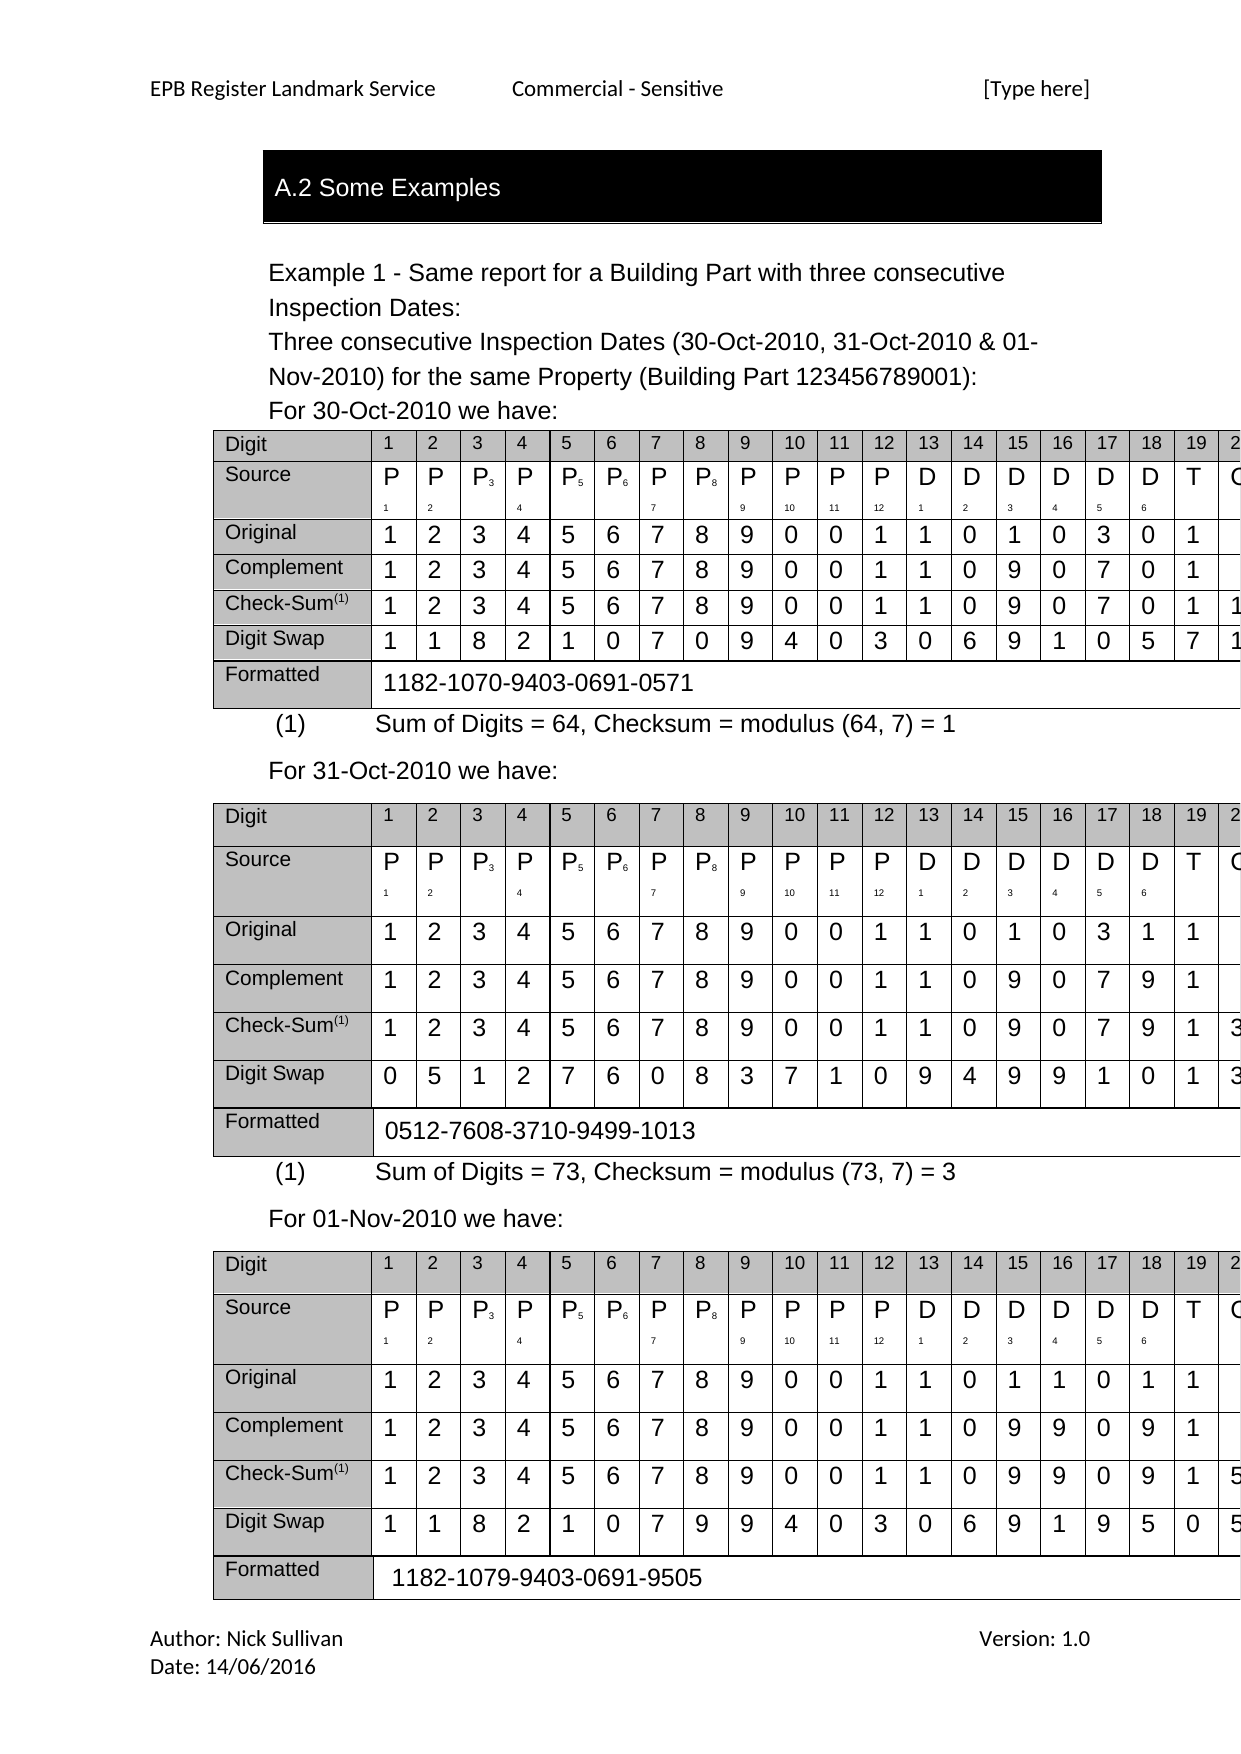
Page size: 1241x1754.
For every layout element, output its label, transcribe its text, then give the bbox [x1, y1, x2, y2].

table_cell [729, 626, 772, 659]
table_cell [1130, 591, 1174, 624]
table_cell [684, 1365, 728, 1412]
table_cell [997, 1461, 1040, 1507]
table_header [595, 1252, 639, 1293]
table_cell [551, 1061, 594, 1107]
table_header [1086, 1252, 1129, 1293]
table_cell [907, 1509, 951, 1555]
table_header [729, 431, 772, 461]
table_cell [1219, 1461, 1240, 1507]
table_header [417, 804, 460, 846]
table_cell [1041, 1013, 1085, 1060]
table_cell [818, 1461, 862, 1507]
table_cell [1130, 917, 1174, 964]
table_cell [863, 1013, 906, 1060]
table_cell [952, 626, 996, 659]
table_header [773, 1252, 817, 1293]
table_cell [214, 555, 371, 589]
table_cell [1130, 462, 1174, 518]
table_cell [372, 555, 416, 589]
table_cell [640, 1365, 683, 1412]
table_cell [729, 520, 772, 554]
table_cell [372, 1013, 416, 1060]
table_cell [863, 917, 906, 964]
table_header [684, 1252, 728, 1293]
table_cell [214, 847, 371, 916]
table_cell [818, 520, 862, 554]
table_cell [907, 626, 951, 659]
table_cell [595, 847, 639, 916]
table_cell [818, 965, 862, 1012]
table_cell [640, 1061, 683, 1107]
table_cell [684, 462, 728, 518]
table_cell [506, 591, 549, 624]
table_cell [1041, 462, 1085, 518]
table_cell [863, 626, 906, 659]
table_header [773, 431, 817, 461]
text (1) Sum of Digits = 73, Checksum = modulus (73, 7) = 3 [268, 1157, 1090, 1186]
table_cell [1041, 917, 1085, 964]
text For 30-Oct-2010 we have: [268, 396, 1090, 425]
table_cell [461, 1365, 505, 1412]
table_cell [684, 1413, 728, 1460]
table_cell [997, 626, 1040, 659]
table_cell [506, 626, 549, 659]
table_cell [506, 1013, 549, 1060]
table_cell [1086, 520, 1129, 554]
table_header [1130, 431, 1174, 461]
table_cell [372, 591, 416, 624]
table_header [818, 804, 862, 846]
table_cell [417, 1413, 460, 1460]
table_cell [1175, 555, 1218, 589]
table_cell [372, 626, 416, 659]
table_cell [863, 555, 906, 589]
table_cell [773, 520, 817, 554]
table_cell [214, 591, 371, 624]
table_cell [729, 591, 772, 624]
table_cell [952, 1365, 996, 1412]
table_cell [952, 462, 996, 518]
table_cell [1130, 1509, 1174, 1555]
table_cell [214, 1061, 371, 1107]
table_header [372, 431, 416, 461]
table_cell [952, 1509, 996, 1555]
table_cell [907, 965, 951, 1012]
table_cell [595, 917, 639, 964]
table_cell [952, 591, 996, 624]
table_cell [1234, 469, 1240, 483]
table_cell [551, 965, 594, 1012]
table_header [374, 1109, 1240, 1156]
text For 01-Nov-2010 we have: [268, 1204, 1090, 1233]
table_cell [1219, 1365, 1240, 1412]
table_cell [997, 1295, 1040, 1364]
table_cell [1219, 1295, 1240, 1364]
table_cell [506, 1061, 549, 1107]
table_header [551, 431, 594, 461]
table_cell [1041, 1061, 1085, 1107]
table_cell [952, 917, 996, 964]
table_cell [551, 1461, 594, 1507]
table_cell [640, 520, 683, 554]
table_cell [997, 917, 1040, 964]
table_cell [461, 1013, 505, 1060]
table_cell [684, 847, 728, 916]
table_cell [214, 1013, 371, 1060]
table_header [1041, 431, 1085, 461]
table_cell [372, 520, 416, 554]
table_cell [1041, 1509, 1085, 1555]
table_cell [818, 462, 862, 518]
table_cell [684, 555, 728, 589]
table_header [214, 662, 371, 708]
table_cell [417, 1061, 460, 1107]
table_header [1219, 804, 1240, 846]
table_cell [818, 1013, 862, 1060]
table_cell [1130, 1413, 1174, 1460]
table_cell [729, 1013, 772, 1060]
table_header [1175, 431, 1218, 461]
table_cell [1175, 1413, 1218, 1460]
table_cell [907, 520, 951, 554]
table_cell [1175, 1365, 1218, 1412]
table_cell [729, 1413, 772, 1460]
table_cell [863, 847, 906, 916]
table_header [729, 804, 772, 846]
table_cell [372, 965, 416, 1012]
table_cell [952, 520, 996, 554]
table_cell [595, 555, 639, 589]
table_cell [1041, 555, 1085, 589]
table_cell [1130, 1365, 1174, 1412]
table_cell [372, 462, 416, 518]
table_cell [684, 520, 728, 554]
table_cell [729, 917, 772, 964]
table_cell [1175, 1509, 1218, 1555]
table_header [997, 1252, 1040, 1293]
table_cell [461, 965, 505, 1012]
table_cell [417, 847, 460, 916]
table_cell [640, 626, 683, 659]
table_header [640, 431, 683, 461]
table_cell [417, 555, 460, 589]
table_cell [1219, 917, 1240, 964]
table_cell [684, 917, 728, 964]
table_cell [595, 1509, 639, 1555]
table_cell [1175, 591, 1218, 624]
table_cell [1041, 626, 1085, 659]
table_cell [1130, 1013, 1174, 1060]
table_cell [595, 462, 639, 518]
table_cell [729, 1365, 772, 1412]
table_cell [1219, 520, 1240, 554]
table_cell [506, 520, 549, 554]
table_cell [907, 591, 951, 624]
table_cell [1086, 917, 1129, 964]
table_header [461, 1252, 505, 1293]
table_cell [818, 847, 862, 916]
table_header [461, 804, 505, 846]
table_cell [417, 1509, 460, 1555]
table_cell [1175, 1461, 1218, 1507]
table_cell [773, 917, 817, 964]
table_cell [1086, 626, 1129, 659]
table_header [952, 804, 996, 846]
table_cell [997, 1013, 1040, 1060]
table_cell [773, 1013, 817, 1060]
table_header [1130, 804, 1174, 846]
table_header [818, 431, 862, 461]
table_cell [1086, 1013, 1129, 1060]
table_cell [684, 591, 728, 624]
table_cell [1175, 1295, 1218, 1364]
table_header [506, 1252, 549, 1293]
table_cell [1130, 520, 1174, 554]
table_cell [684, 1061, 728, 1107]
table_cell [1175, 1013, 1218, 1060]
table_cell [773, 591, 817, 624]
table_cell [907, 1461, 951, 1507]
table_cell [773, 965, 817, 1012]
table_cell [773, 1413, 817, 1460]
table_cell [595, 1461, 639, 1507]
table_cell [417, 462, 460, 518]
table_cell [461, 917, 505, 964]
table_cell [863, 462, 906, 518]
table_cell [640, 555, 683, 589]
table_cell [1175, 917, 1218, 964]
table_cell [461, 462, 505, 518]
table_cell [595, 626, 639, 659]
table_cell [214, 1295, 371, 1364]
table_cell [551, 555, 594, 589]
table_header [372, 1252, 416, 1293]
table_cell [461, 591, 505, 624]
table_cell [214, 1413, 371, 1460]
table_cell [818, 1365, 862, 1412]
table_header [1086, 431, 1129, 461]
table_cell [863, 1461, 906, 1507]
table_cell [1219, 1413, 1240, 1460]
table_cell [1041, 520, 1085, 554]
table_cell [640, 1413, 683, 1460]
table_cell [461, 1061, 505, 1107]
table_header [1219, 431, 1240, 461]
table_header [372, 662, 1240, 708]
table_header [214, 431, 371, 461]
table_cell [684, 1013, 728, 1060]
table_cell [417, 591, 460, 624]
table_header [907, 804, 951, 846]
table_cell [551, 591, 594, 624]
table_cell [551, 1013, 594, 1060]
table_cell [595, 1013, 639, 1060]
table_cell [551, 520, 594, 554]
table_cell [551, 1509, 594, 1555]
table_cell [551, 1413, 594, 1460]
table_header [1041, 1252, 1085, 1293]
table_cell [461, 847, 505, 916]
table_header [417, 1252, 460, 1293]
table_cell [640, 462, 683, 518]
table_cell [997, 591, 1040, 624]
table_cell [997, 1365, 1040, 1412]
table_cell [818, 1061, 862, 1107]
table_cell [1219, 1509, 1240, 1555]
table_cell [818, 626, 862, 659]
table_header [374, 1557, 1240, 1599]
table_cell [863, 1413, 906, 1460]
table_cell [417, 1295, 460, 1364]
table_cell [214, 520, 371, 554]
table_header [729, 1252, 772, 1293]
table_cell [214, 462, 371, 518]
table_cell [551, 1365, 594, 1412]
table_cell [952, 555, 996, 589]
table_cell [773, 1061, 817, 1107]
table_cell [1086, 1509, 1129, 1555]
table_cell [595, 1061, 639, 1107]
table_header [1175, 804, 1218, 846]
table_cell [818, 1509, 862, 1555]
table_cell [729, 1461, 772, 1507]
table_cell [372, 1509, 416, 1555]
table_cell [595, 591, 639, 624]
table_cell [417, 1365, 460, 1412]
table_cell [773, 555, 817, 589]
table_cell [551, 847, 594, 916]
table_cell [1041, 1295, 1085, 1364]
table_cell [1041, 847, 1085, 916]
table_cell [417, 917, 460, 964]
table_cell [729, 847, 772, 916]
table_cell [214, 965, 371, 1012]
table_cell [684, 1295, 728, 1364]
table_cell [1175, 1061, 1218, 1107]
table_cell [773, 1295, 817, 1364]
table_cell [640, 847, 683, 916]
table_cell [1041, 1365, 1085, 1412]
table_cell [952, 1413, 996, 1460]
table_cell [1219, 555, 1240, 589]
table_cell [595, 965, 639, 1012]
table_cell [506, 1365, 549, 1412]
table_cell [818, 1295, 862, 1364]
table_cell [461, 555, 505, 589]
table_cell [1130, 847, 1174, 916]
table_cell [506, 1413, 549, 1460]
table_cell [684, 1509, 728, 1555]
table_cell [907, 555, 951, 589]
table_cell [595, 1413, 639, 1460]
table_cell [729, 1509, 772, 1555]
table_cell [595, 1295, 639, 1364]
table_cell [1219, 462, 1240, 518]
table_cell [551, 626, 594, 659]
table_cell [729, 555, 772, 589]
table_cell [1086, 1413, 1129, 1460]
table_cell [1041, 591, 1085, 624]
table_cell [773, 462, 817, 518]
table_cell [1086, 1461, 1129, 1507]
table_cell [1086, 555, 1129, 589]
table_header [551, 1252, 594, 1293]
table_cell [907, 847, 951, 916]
text (1) Sum of Digits = 64, Checksum = modulus (64, 7) = 1 [268, 709, 1090, 738]
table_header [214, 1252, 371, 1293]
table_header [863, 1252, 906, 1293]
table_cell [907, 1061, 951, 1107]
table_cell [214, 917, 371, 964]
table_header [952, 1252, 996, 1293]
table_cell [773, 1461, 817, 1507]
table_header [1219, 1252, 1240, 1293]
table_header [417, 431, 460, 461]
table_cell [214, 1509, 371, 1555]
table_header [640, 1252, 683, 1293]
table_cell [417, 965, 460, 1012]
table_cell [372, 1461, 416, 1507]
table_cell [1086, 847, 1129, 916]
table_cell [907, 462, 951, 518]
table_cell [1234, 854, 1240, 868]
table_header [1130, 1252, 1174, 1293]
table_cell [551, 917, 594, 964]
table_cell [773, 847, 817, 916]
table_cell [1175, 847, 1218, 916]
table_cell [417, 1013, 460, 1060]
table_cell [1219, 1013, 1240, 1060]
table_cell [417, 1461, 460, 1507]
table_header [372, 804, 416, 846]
text For 31-Oct-2010 we have: [268, 756, 1090, 785]
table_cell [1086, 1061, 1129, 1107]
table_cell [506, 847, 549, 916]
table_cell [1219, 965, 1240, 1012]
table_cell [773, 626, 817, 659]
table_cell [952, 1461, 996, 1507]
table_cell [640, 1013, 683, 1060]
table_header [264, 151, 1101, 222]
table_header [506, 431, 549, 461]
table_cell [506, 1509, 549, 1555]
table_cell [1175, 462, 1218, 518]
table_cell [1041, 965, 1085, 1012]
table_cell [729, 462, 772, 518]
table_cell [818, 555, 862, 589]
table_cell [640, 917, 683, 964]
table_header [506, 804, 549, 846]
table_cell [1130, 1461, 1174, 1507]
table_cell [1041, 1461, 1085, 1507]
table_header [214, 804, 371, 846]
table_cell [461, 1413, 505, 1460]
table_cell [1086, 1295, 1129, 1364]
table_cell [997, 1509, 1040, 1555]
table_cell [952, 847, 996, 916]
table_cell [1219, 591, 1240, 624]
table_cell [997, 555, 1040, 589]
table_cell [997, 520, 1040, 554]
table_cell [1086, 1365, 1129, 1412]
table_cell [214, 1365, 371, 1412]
text Three consecutive Inspection Dates (30-Oct-2010, 31-Oct-2010 & 01-Nov-2010) for the same Property (Building Part 123456789001): [268, 327, 1090, 390]
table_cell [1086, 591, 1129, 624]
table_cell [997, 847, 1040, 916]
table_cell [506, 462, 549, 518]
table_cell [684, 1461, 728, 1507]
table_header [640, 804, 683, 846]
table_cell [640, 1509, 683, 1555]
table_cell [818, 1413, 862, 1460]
text Example 1 - Same report for a Building Part with three consecutive Inspection Dates: [268, 224, 1090, 321]
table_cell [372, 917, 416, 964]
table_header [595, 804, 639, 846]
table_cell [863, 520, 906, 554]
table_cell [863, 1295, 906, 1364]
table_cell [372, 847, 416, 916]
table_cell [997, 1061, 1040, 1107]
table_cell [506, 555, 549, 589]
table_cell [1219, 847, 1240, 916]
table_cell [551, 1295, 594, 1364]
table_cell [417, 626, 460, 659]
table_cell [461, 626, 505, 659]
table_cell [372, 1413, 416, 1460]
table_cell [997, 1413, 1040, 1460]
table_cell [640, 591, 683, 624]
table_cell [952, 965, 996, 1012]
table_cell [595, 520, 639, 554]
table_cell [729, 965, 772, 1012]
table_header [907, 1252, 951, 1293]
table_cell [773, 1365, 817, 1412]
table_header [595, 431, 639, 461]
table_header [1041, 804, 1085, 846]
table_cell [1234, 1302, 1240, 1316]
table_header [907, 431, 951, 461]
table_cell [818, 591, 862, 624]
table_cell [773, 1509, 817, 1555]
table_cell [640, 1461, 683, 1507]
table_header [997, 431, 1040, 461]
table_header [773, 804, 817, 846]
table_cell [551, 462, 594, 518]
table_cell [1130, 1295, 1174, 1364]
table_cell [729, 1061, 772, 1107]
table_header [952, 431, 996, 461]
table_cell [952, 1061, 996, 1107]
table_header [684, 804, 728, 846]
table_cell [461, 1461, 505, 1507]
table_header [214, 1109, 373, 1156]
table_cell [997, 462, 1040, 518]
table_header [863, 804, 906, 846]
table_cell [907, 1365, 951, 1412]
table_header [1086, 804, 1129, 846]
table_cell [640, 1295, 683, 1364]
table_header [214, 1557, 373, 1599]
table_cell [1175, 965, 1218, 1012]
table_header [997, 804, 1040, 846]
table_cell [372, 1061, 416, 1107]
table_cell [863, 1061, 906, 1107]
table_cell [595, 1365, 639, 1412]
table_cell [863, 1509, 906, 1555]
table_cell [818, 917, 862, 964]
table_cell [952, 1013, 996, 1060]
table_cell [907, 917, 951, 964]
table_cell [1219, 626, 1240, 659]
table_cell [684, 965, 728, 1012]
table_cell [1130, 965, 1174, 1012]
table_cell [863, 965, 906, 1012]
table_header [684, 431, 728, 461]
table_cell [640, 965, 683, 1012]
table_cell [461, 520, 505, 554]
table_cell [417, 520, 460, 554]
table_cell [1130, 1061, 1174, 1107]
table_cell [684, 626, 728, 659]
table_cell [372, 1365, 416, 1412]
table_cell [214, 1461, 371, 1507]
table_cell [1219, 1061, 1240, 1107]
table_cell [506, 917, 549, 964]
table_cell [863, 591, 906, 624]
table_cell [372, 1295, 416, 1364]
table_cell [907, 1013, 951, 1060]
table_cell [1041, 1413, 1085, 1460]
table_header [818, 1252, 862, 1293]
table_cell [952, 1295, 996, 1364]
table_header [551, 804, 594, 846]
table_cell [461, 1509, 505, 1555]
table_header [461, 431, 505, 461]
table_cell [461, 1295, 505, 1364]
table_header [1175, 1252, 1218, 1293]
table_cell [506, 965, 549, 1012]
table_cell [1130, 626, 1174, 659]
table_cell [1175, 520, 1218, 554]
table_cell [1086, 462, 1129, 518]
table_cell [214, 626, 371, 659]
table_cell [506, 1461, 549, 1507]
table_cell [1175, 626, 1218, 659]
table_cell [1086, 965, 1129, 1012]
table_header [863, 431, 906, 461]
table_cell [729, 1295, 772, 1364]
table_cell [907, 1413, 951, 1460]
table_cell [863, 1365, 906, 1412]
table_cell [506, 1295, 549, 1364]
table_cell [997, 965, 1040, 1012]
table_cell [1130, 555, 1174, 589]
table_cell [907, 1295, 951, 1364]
